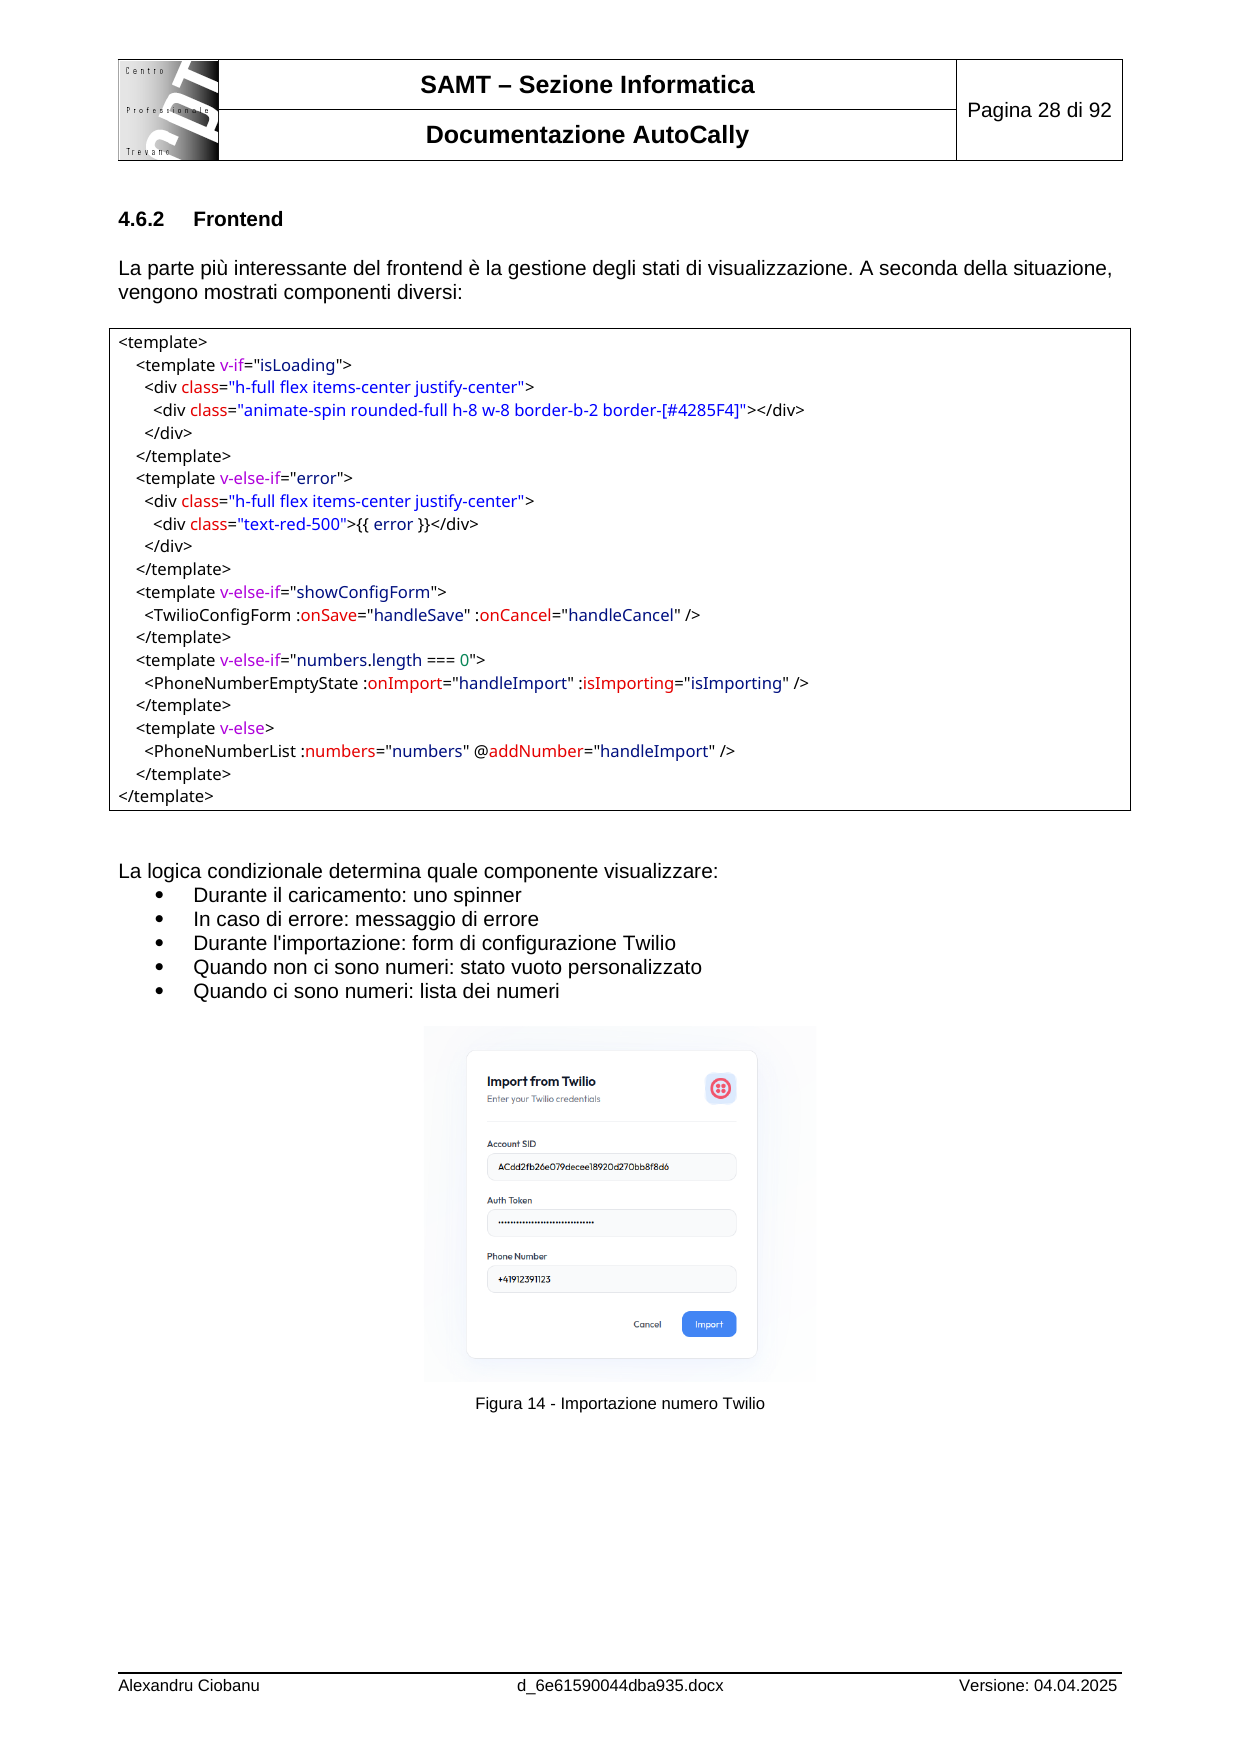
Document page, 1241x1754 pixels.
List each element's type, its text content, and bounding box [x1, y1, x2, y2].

picture [118, 60, 219, 160]
text <div class="text-red-500">{{ error }}</div> [118, 512, 1122, 535]
text <template v-if="isLoading"> [118, 353, 1122, 376]
subtitle Frontend [118, 207, 1122, 231]
text La logica condizionale determina quale componente visualizzare: [118, 859, 1122, 883]
text </template> [118, 762, 1122, 782]
list In caso di errore: messaggio di errore [156, 907, 1122, 931]
text <PhoneNumberEmptyState :onImport="handleImport" :isImporting="isImporting" /> [118, 671, 1122, 694]
text <template v-else> [118, 717, 1122, 739]
text <template> [110, 329, 1130, 353]
text <PhoneNumberList :numbers="numbers" @addNumber="handleImport" /> [118, 739, 1122, 762]
text </template> [118, 444, 1122, 467]
text <template v-else-if="error"> [118, 467, 1122, 490]
list Durante il caricamento: uno spinner [156, 883, 1122, 907]
text <template v-else-if="showConfigForm"> [118, 581, 1122, 603]
text </template> [118, 694, 1122, 717]
text </template> [110, 782, 1130, 810]
text <div class="animate-spin rounded-full h-8 w-8 border-b-2 border-[#4285F4]"></div> [118, 399, 1122, 422]
text <TwilioConfigForm :onSave="handleSave" :onCancel="handleCancel" /> [118, 603, 1122, 626]
list Durante l'importazione: form di configurazione Twilio [156, 931, 1122, 955]
text <div class="h-full flex items-center justify-center"> [118, 376, 1122, 399]
text </template> [118, 558, 1122, 581]
text </div> [118, 422, 1122, 444]
list Quando non ci sono numeri: stato vuoto personalizzato [156, 955, 1122, 979]
text <template v-else-if="numbers.length === 0"> [118, 649, 1122, 671]
text </template> [118, 626, 1122, 649]
text La parte più interessante del frontend è la gestione degli stati di visualizzazione. A seconda della situazione, vengono mostrati componenti diversi: [118, 256, 1122, 304]
text </div> [118, 535, 1122, 558]
text <div class="h-full flex items-center justify-center"> [118, 490, 1122, 512]
list Quando ci sono numeri: lista dei numeri [156, 979, 1122, 1003]
picture [423, 1026, 817, 1382]
